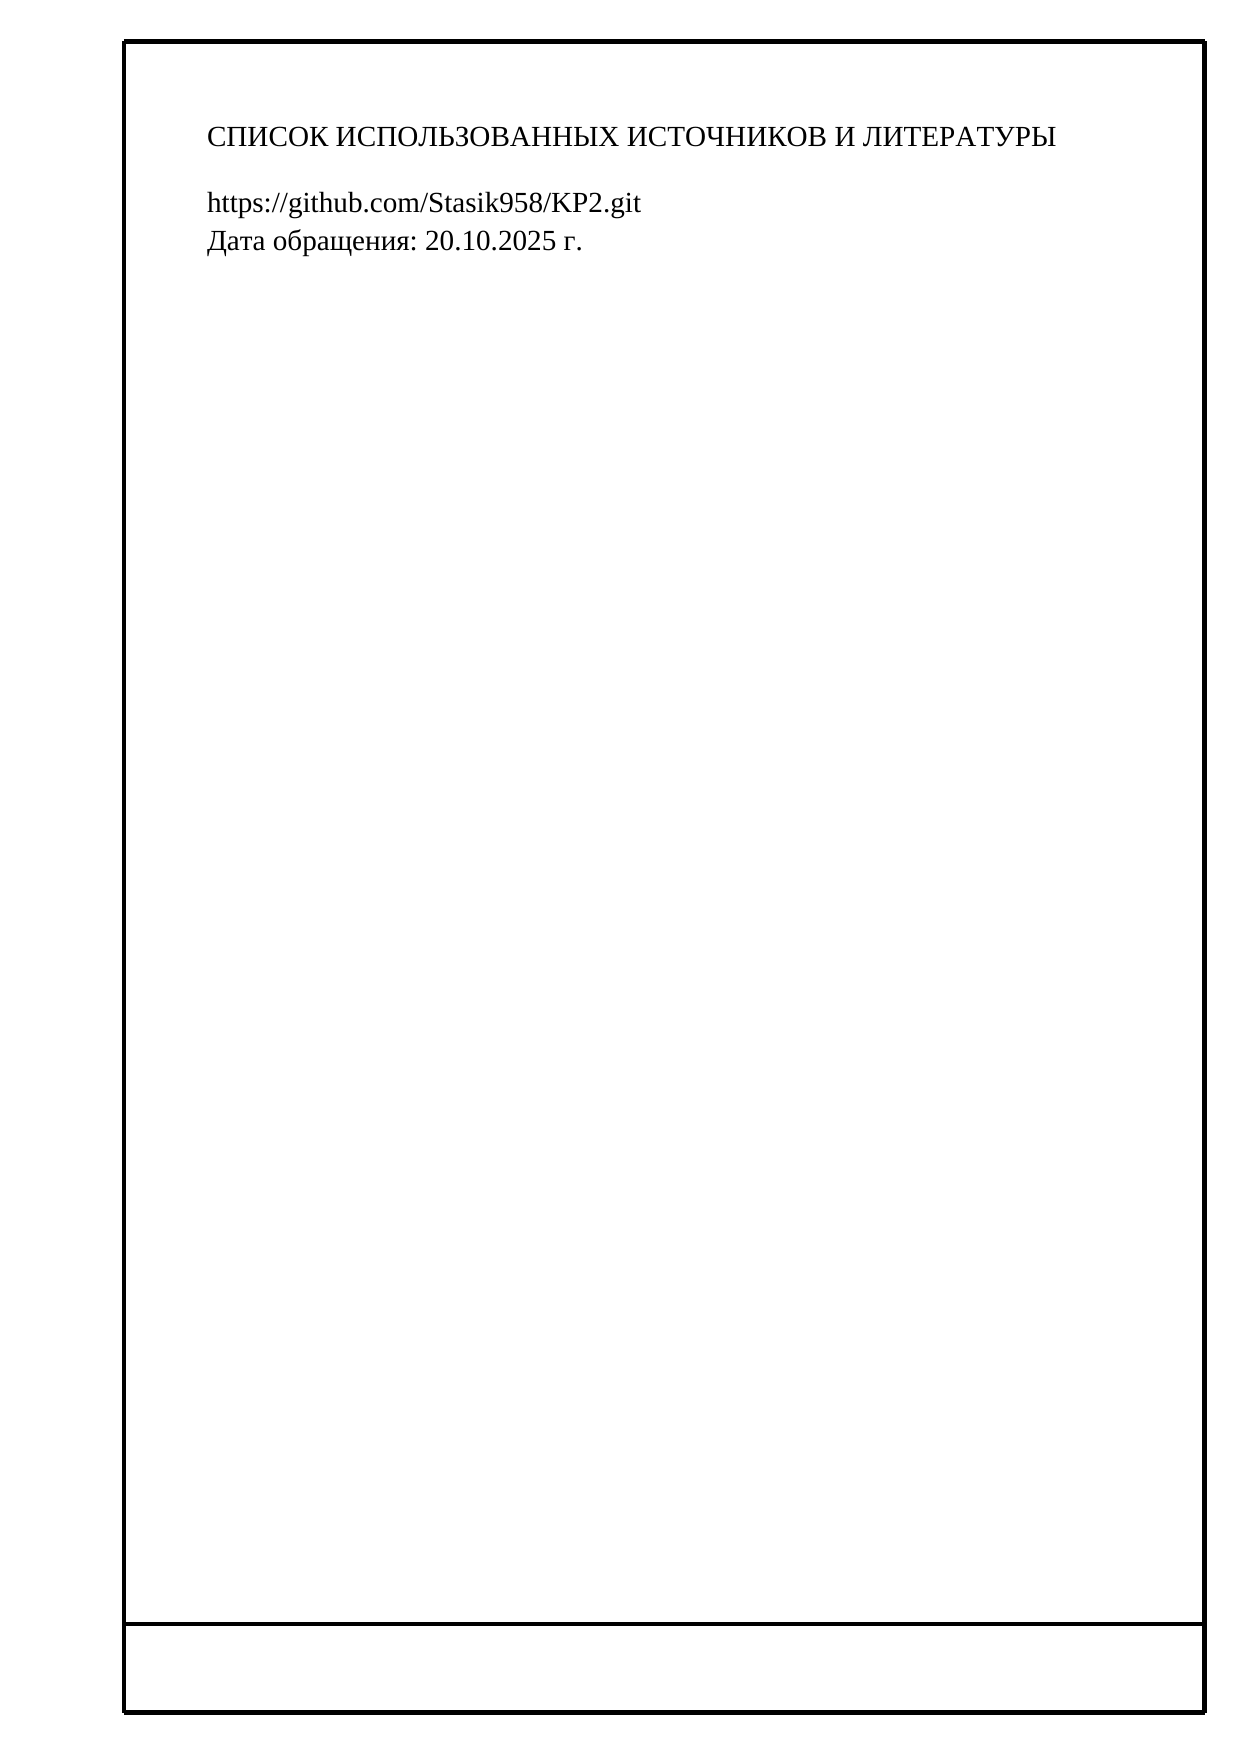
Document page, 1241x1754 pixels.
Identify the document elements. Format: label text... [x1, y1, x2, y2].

text Дата обращения: 20.10.2025 г. [177, 223, 1152, 257]
text СПИСОК ИСПОЛЬЗОВАННЫХ ИСТОЧНИКОВ И ЛИТЕРАТУРЫ [177, 119, 1152, 153]
text https://github.com/Stasik958/KP2.git [177, 186, 1152, 219]
